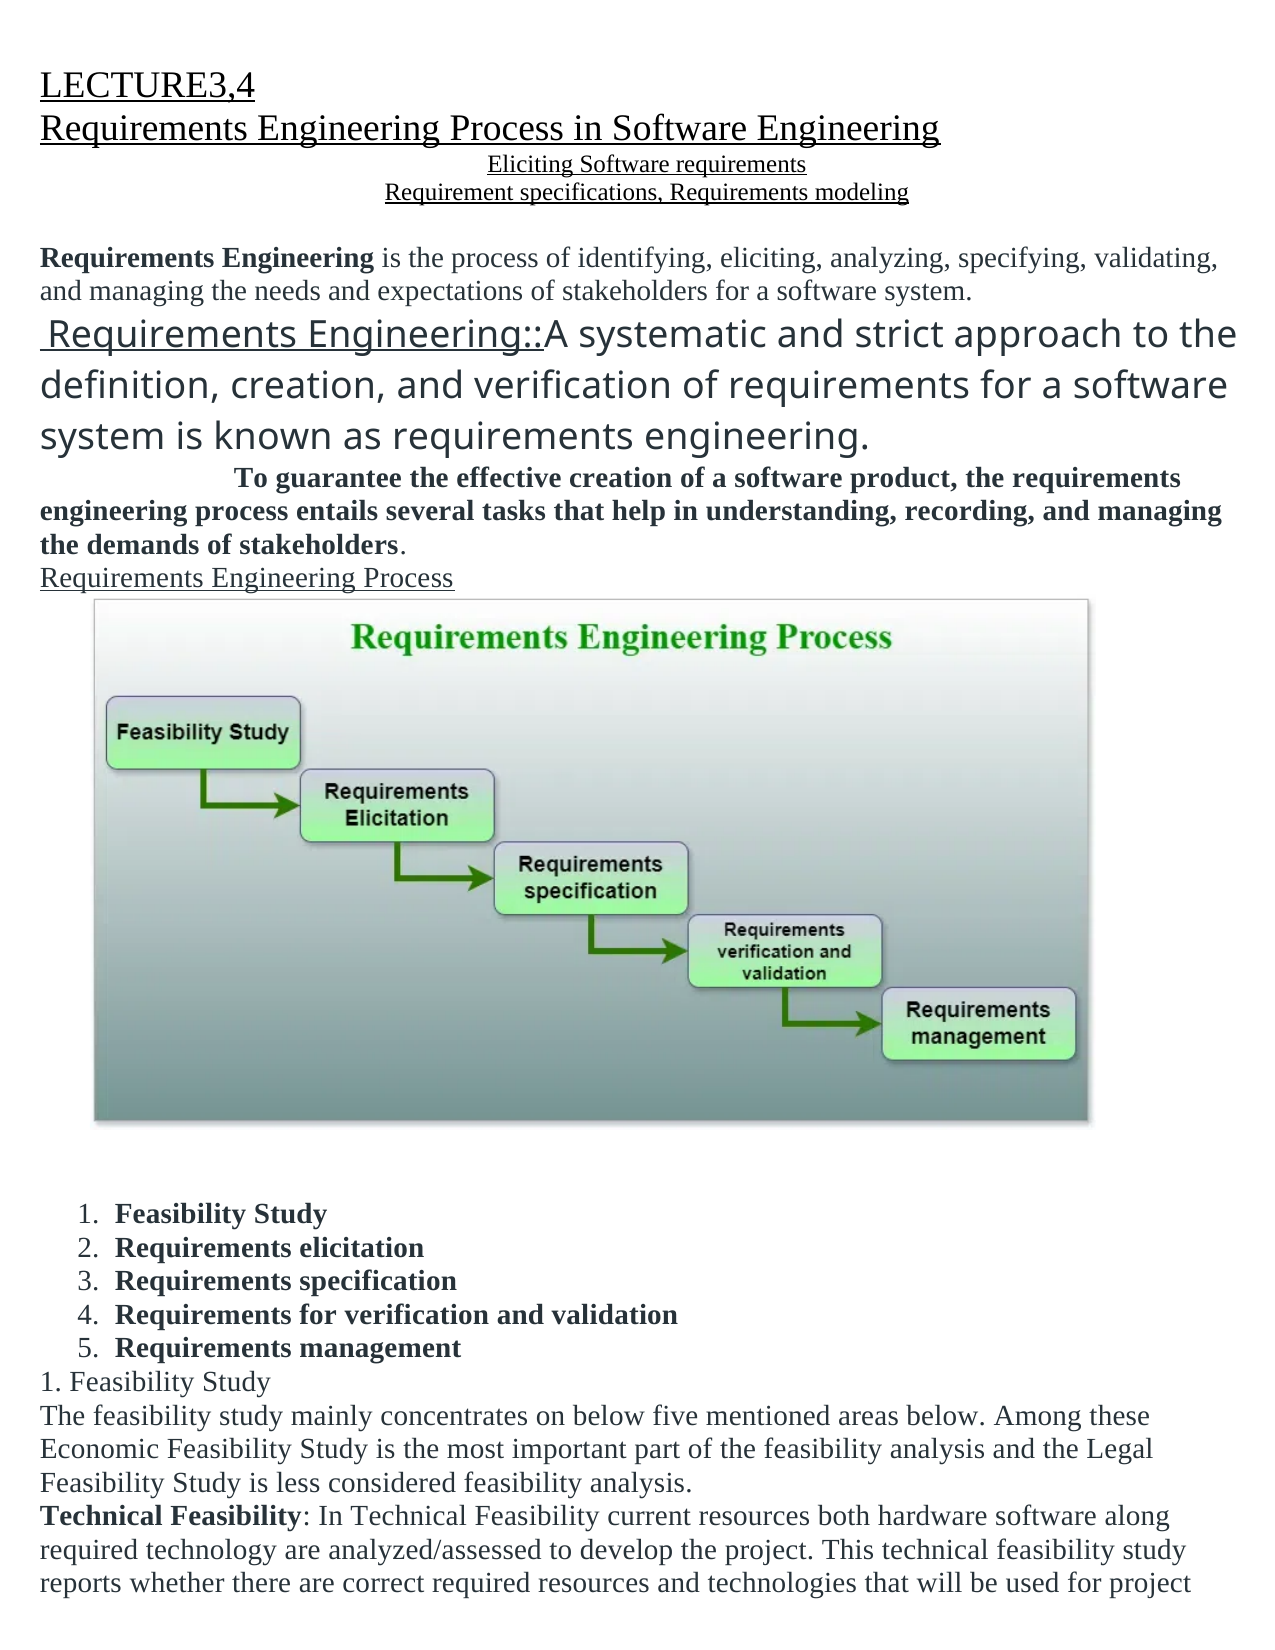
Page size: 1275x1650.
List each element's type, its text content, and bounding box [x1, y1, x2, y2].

text To guarantee the effective creation of a software product, the requirements engineering process entails several tasks that help in understanding, recording, and managing the demands of stakeholders. [39, 460, 1254, 561]
text Eliciting Software requirements [39, 149, 1254, 177]
list Feasibility Study [77, 1196, 1254, 1230]
list Requirements management [77, 1331, 1254, 1364]
text Requirements Engineering is the process of identifying, eliciting, analyzing, specifying, validating, and managing the needs and expectations of stakeholders for a software system. [39, 240, 1254, 307]
list Requirements specification [77, 1263, 1254, 1297]
text 1. Feasibility Study [39, 1364, 1254, 1398]
text The feasibility study mainly concentrates on below five mentioned areas below. Among these Economic Feasibility Study is the most important part of the feasibility analysis and the Legal Feasibility Study is less considered feasibility analysis. [39, 1398, 1254, 1498]
text Requirements Engineering Process in Software Engineering [39, 106, 1254, 149]
list Requirements for verification and validation [77, 1297, 1254, 1331]
picture [89, 594, 1096, 1130]
text Requirement specifications, Requirements modeling [39, 177, 1254, 206]
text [39, 1498, 1254, 1599]
text Requirements Engineering::A systematic and strict approach to the definition, creation, and verification of requirements for a software system is known as requirements engineering. [39, 307, 1254, 460]
text LECTURE3,4 [39, 62, 1254, 106]
list Requirements elicitation [77, 1230, 1254, 1263]
text Requirements Engineering Process [39, 561, 1254, 594]
